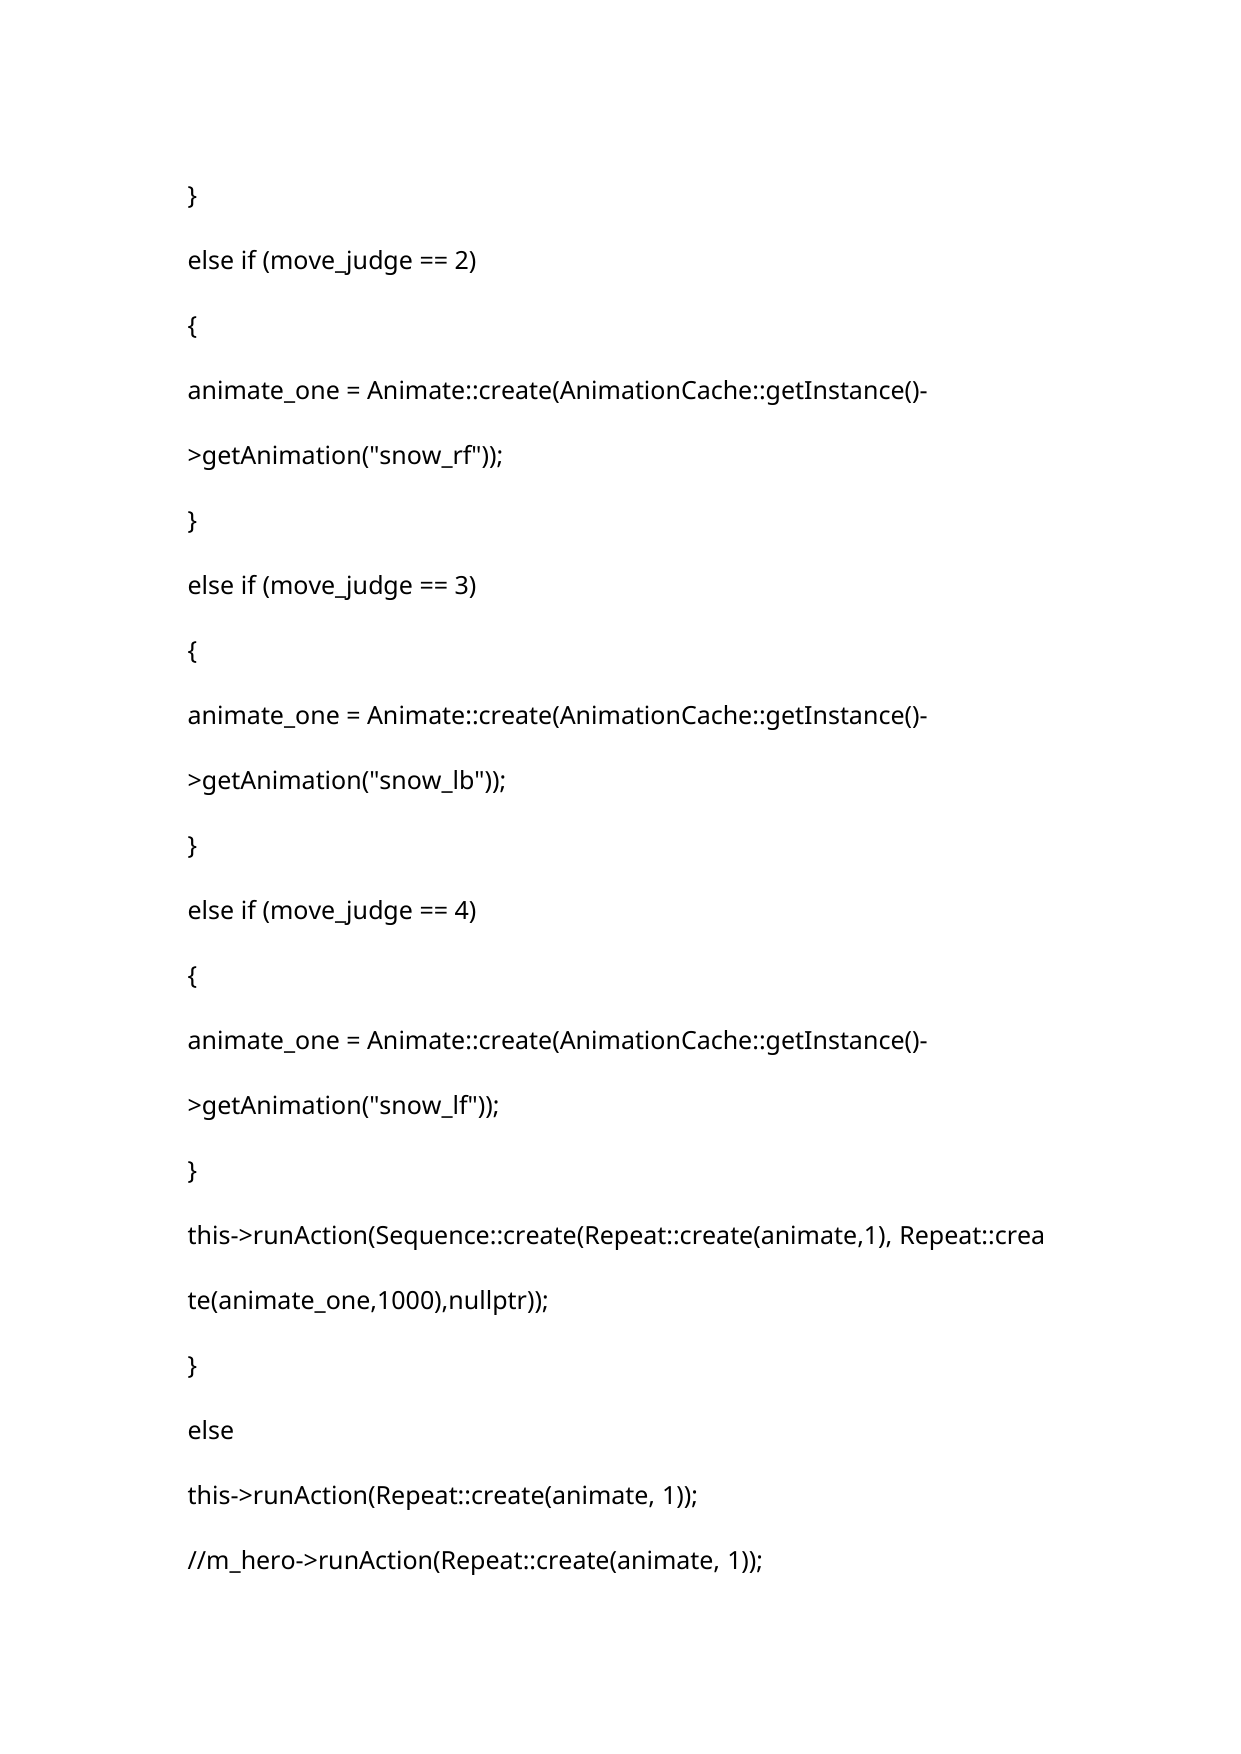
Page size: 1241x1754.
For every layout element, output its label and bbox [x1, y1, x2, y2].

text [187, 162, 1053, 1592]
